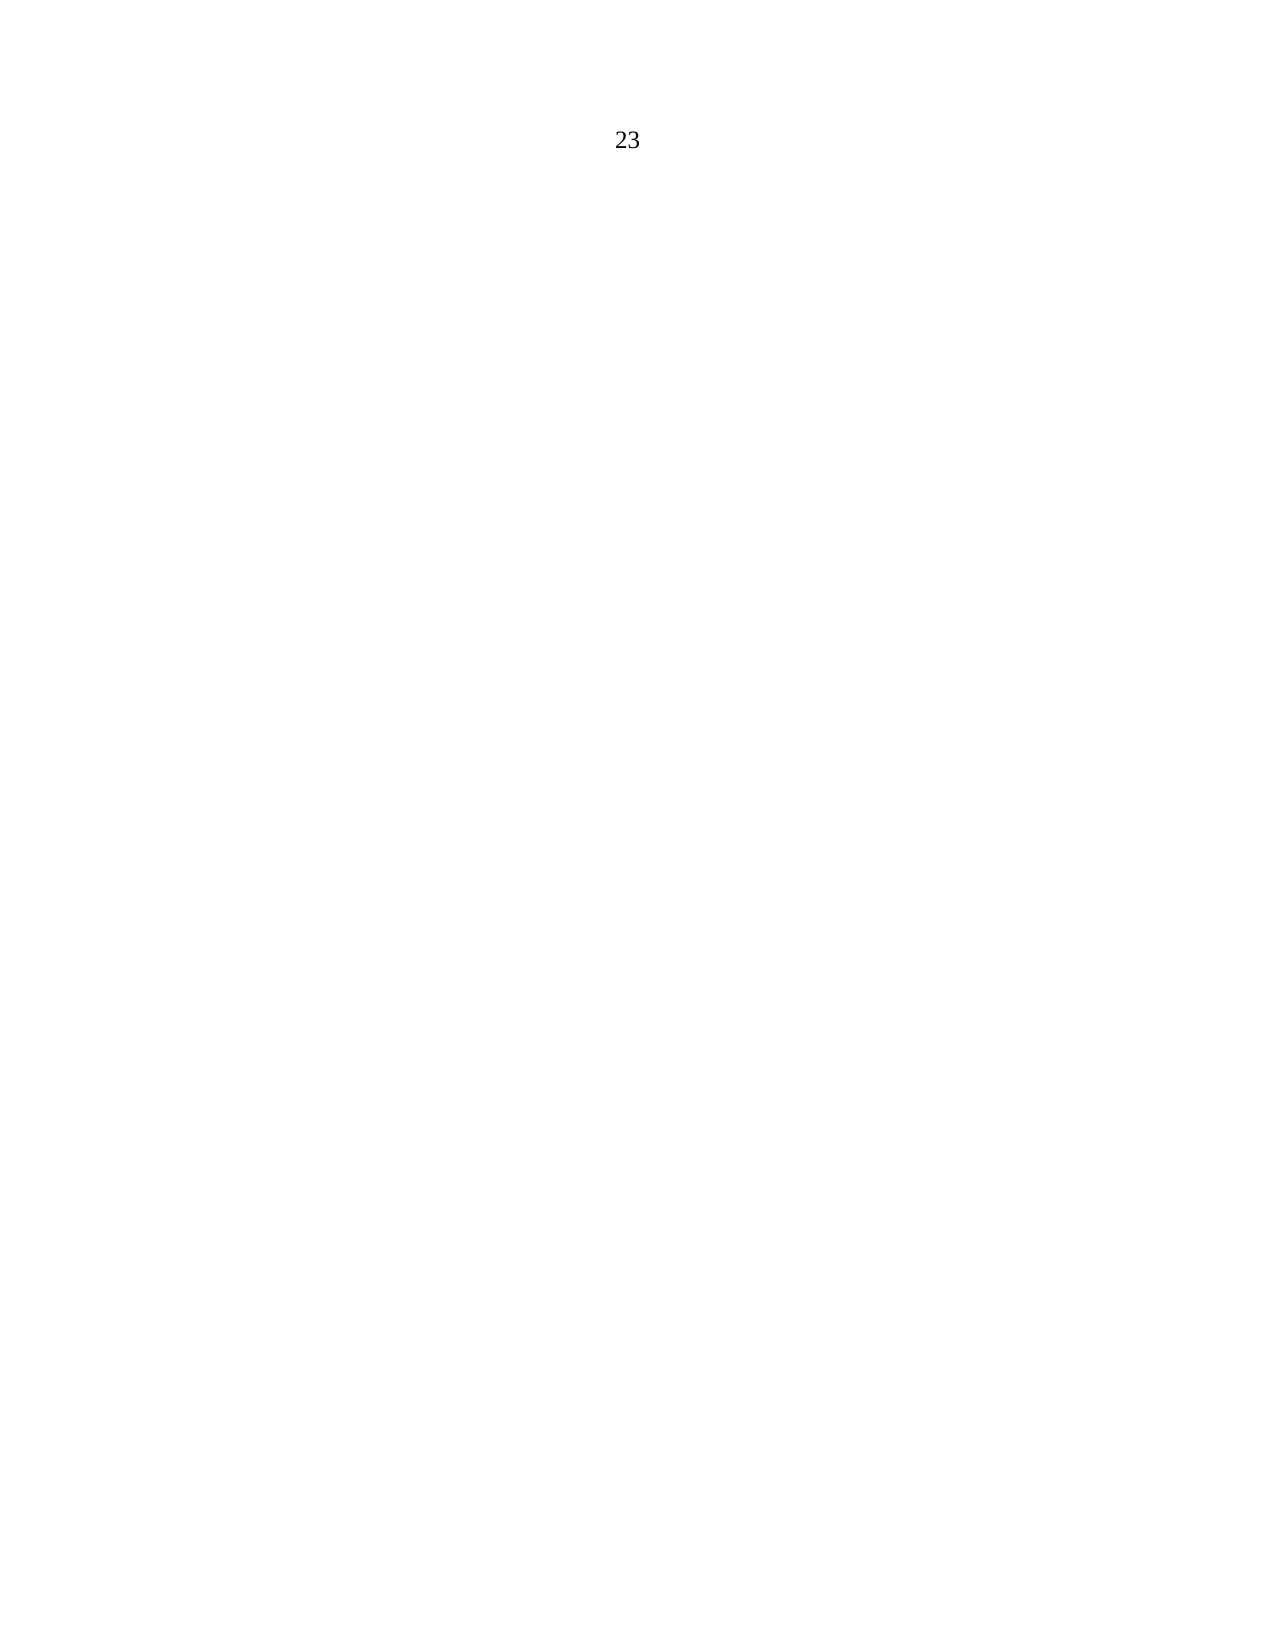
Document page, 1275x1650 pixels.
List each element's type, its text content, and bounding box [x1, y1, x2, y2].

text 23 [166, 125, 1089, 154]
